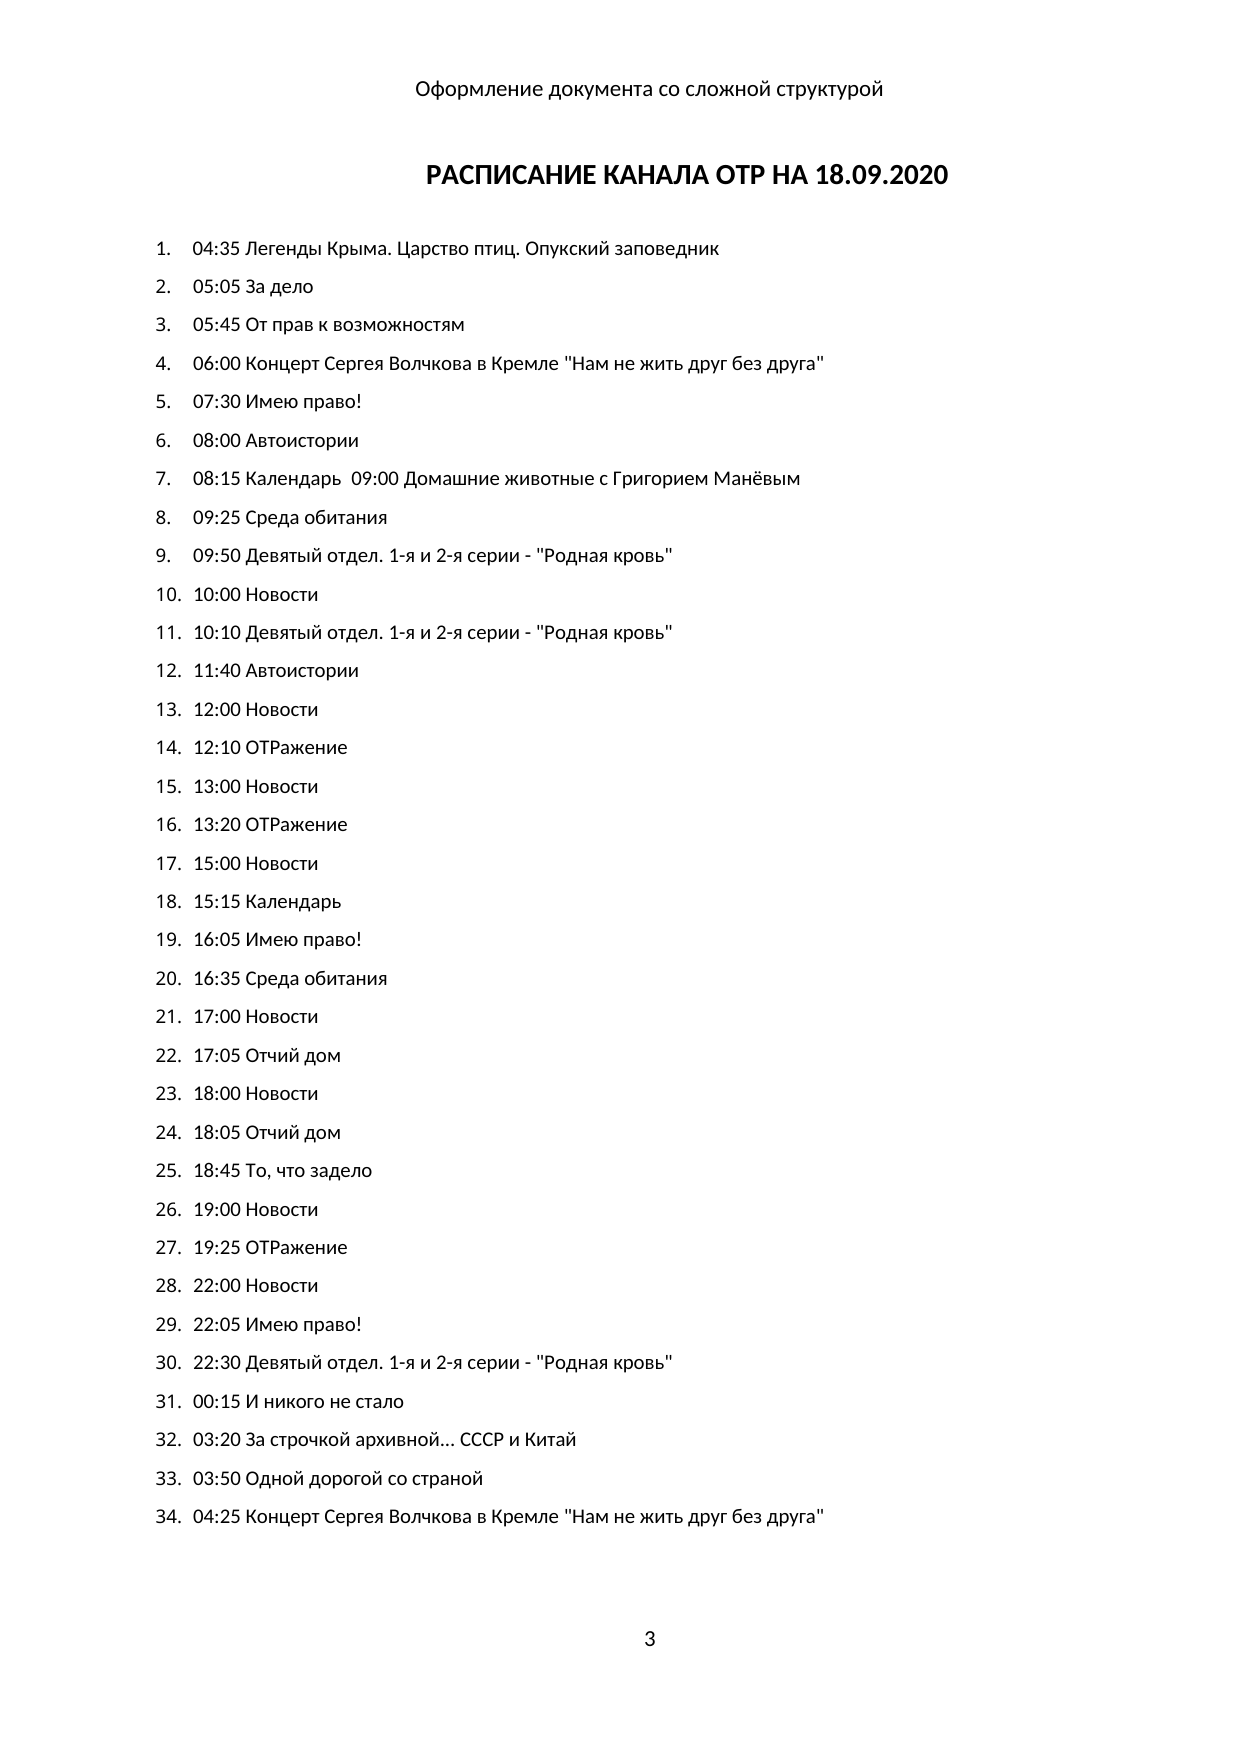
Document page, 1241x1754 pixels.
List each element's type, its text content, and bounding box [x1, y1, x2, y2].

list 09:50 Девятый отдел. 1-я и 2-я серии - "Родная кровь" [155, 542, 1181, 568]
list 10:10 Девятый отдел. 1-я и 2-я серии - "Родная кровь" [155, 619, 1181, 645]
list 04:35 Легенды Крыма. Царство птиц. Опукский заповедник [155, 235, 1181, 260]
list 07:30 Имею право! [155, 388, 1181, 414]
list 04:25 Концерт Сергея Волчкова в Кремле "Нам не жить друг без друга" [155, 1503, 1181, 1529]
text Расписание канала ОТР на 18.09.2020 [193, 156, 1181, 192]
list 17:00 Новости [155, 1003, 1181, 1029]
list 08:15 Календарь 09:00 Домашние животные с Григорием Манёвым [155, 465, 1181, 491]
list 16:05 Имею право! [155, 927, 1181, 952]
list 12:10 ОТРажение [155, 734, 1181, 760]
list 06:00 Концерт Сергея Волчкова в Кремле "Нам не жить друг без друга" [155, 350, 1181, 376]
list 15:00 Новости [155, 850, 1181, 875]
list 16:35 Среда обитания [155, 965, 1181, 991]
list 22:30 Девятый отдел. 1-я и 2-я серии - "Родная кровь" [155, 1349, 1181, 1375]
list 05:45 От прав к возможностям [155, 312, 1181, 337]
list 12:00 Новости [155, 696, 1181, 722]
list 22:00 Новости [155, 1273, 1181, 1298]
list 18:45 То, что задело [155, 1157, 1181, 1183]
list 13:00 Новости [155, 773, 1181, 798]
list 19:00 Новости [155, 1196, 1181, 1221]
list 11:40 Автоистории [155, 658, 1181, 683]
list 00:15 И никого не стало [155, 1388, 1181, 1413]
list 18:00 Новости [155, 1080, 1181, 1106]
list 19:25 ОТРажение [155, 1234, 1181, 1260]
list 03:20 За строчкой архивной... СССР и Китай [155, 1426, 1181, 1452]
list 15:15 Календарь [155, 888, 1181, 914]
list 08:00 Автоистории [155, 427, 1181, 453]
list 10:00 Новости [155, 581, 1181, 606]
list 18:05 Отчий дом [155, 1119, 1181, 1144]
list 13:20 ОТРажение [155, 811, 1181, 837]
list 22:05 Имею право! [155, 1311, 1181, 1337]
list 03:50 Одной дорогой со страной [155, 1465, 1181, 1490]
list 05:05 За дело [155, 273, 1181, 299]
list 17:05 Отчий дом [155, 1042, 1181, 1068]
list 09:25 Среда обитания [155, 504, 1181, 529]
